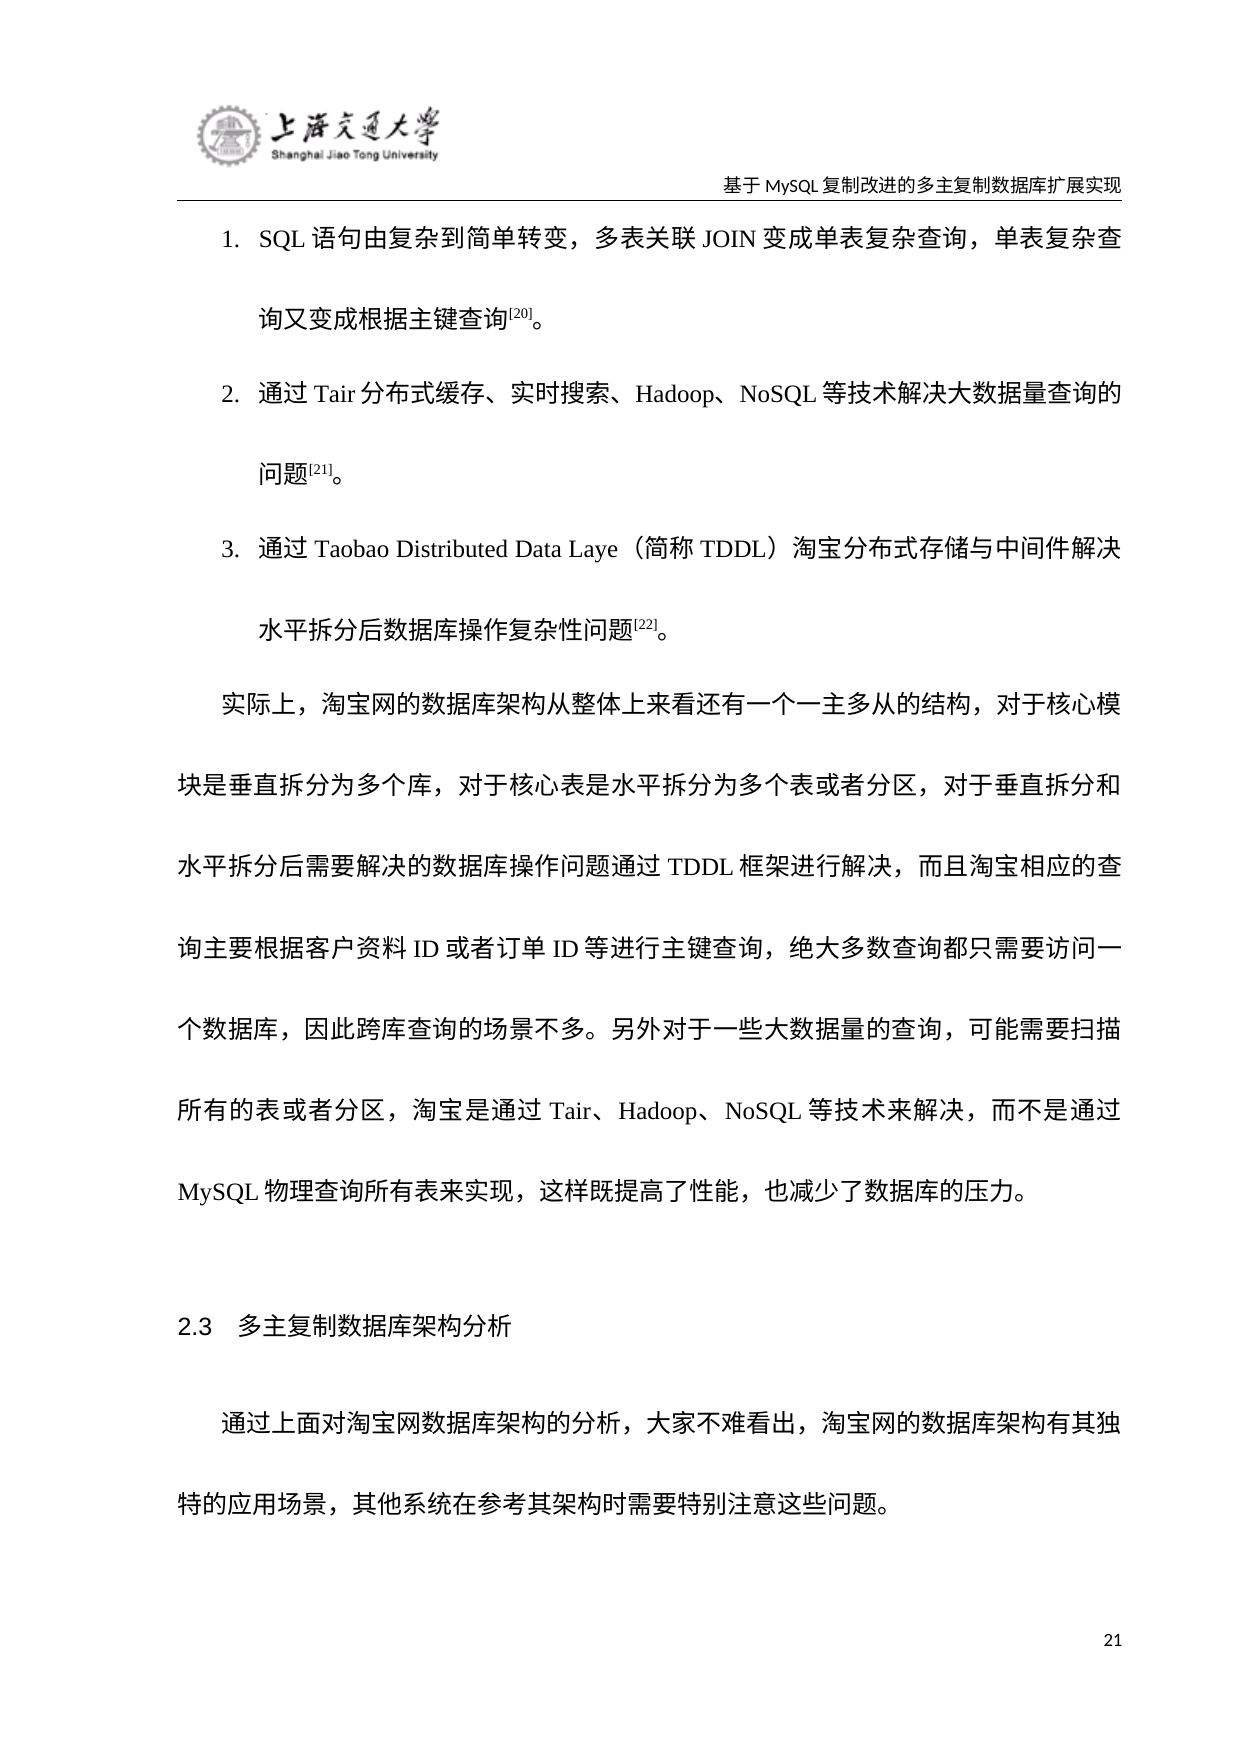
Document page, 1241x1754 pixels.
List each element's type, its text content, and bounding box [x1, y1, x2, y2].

list SQL语句由复杂到简单转变，多表关联JOIN变成单表复杂查询，单表复杂查询又变成根据主键查询[20]。 [221, 204, 1122, 350]
list 通过Taobao Distributed Data Laye（简称TDDL）淘宝分布式存储与中间件解决水平拆分后数据库操作复杂性问题[22]。 [221, 514, 1122, 661]
subtitle 多主复制数据库架构分析 [177, 1306, 1122, 1343]
picture [177, 88, 455, 171]
text 通过上面对淘宝网数据库架构的分析，大家不难看出，淘宝网的数据库架构有其独特的应用场景，其他系统在参考其架构时需要特别注意这些问题。 [177, 1389, 1122, 1536]
list 通过Tair分布式缓存、实时搜索、Hadoop、NoSQL等技术解决大数据量查询的问题[21]。 [221, 359, 1122, 506]
text 实际上，淘宝网的数据库架构从整体上来看还有一个一主多从的结构，对于核心模块是垂直拆分为多个库，对于核心表是水平拆分为多个表或者分区，对于垂直拆分和水平拆分后需要解决的数据库操作问题通过TDDL框架进行解决，而且淘宝相应的查询主要根据客户资料ID或者订单ID等进行主键查询，绝大多数查询都只需要访问一个数据库，因此跨库查询的场景不多。另外对于一些大数据量的查询，可能需要扫描所有的表或者分区，淘宝是通过Tair、Hadoop、NoSQL等技术来解决，而不是通过MySQL物理查询所有表来实现，这样既提高了性能，也减少了数据库的压力。 [177, 670, 1122, 1222]
